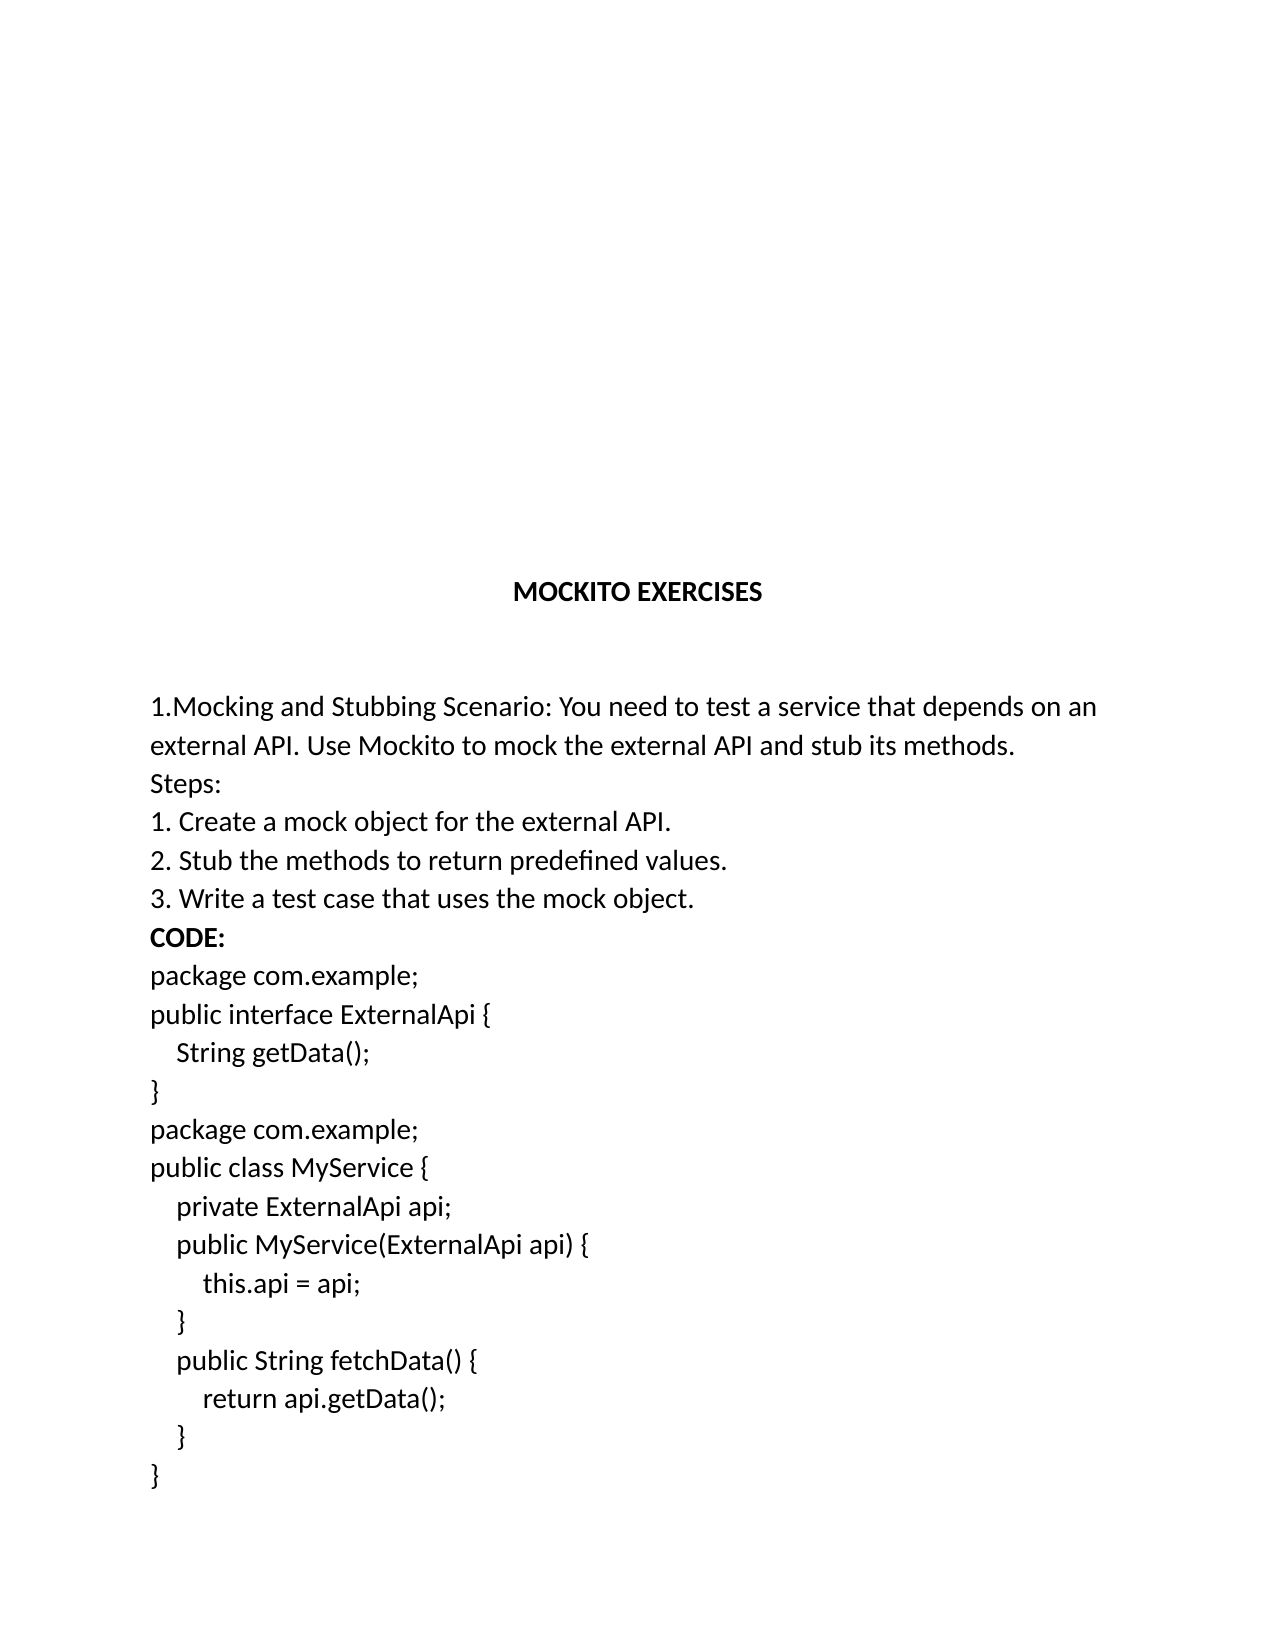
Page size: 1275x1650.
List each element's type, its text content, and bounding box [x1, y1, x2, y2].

text private ExternalApi api; [150, 1188, 1125, 1223]
text } [150, 1457, 1125, 1493]
text Steps: [150, 765, 1125, 801]
text MOCKITO EXERCISES [150, 573, 1125, 608]
text 1.Mocking and Stubbing Scenario: You need to test a service that depends on an external API. Use Mockito to mock the external API and stub its methods. [150, 688, 1125, 762]
text public String fetchData() { [150, 1342, 1125, 1377]
text package com.example; [150, 957, 1125, 993]
text return api.getData(); [150, 1380, 1125, 1416]
text } [150, 1073, 1125, 1108]
text public class MyService { [150, 1149, 1125, 1185]
text 1. Create a mock object for the external API. [150, 803, 1125, 839]
text } [150, 1303, 1125, 1339]
text 3. Write a test case that uses the mock object. [150, 880, 1125, 916]
text 2. Stub the methods to return predefined values. [150, 842, 1125, 878]
text } [150, 1418, 1125, 1454]
text CODE: [150, 919, 1125, 954]
text public MyService(ExternalApi api) { [150, 1226, 1125, 1262]
text package com.example; [150, 1111, 1125, 1147]
text public interface ExternalApi { [150, 996, 1125, 1031]
text this.api = api; [150, 1265, 1125, 1300]
text String getData(); [150, 1034, 1125, 1070]
